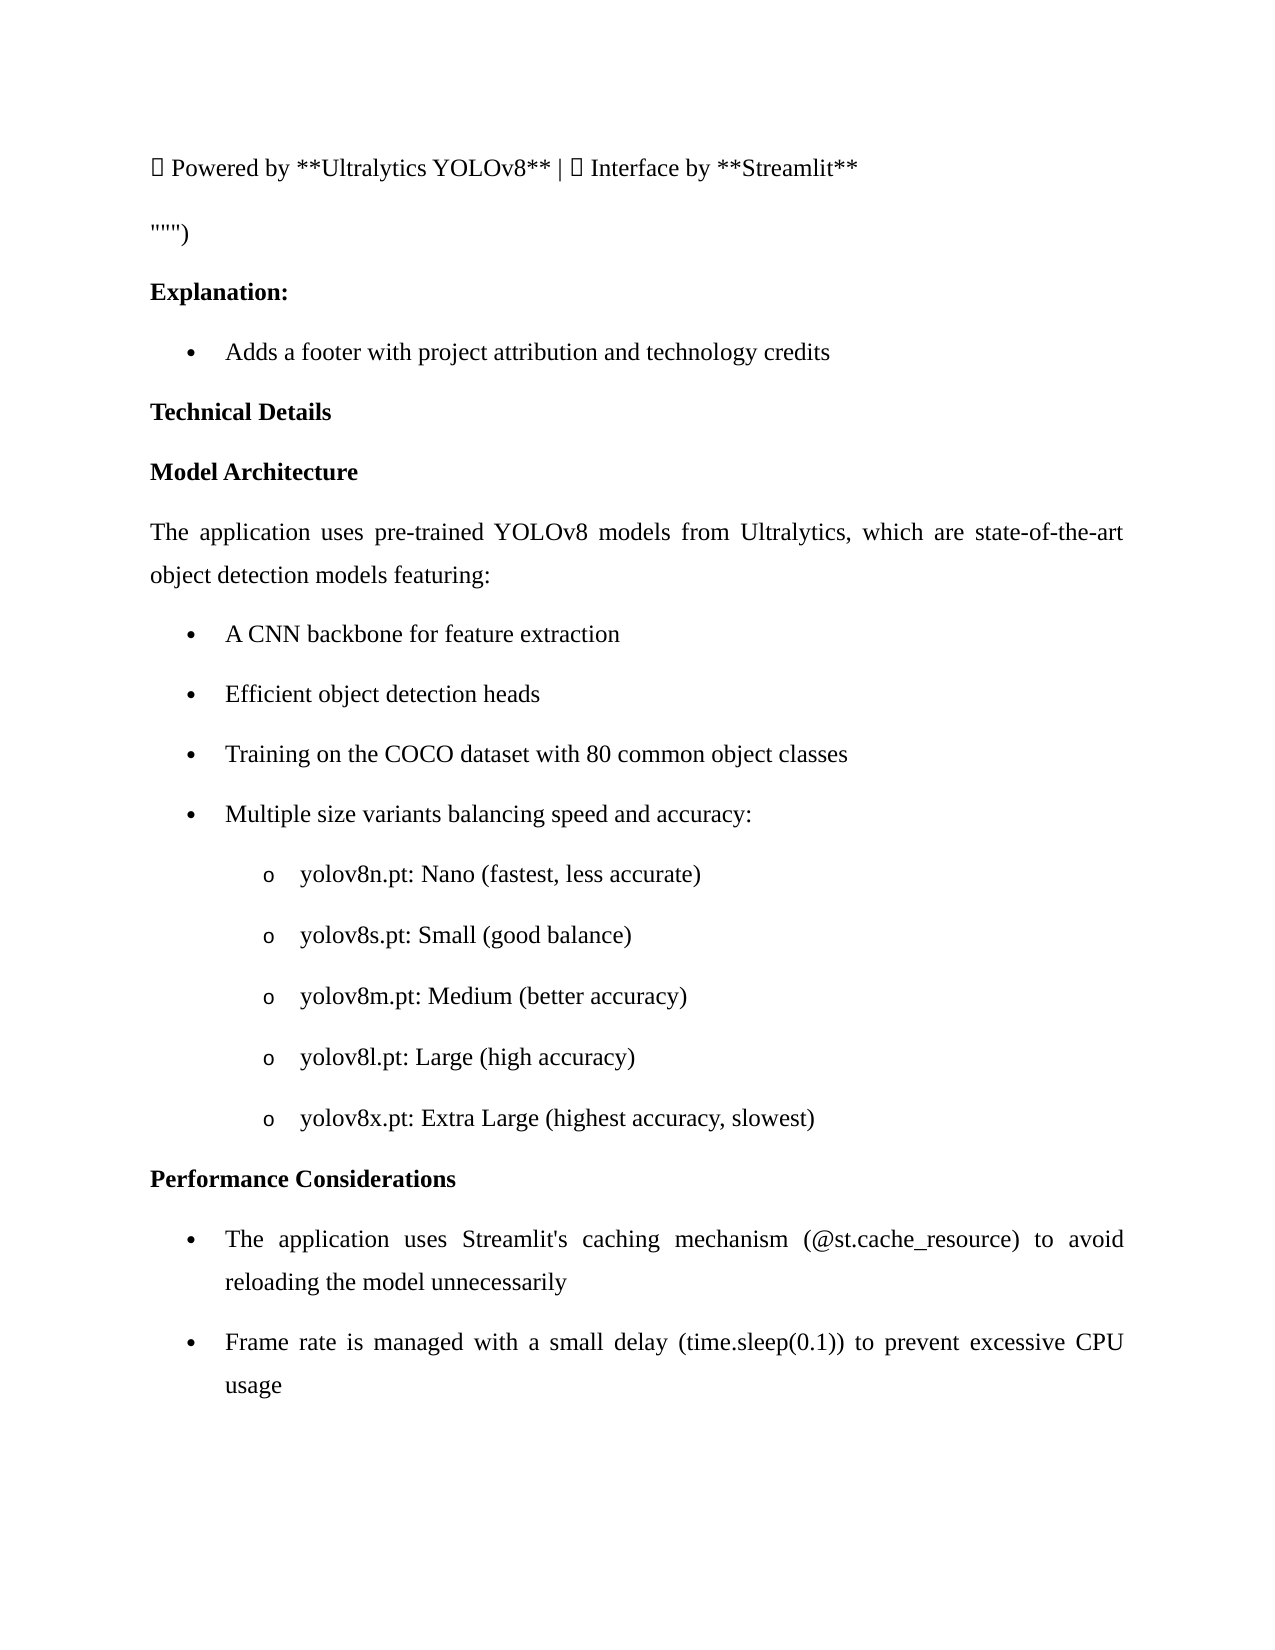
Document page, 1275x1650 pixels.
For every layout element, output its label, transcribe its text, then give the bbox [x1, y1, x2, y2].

list yolov8s.pt: Small (good balance) [262, 920, 1125, 949]
list yolov8x.pt: Extra Large (highest accuracy, slowest) [262, 1103, 1125, 1132]
text The application uses pre-trained YOLOv8 models from Ultralytics, which are state-of-the-art object detection models featuring: [150, 517, 1125, 588]
list A CNN backbone for feature extraction [187, 619, 1125, 648]
list Efficient object detection heads [187, 679, 1125, 708]
text Explanation: [150, 277, 1125, 306]
list yolov8m.pt: Medium (better accuracy) [262, 981, 1125, 1010]
list Multiple size variants balancing speed and accuracy: [187, 799, 1125, 828]
text Model Architecture [150, 457, 1125, 486]
list Frame rate is managed with a small delay (time.sleep(0.1)) to prevent excessive CPU usage [187, 1327, 1125, 1398]
text 🧠 Powered by **Ultralytics YOLOv8** | 🌐 Interface by **Streamlit** [150, 150, 1125, 184]
list yolov8n.pt: Nano (fastest, less accurate) [262, 859, 1125, 888]
list Training on the COCO dataset with 80 common object classes [187, 739, 1125, 768]
list Adds a footer with project attribution and technology credits [187, 337, 1125, 366]
text """) [150, 218, 1125, 246]
text Technical Details [150, 397, 1125, 426]
list The application uses Streamlit's caching mechanism (@st.cache_resource) to avoid reloading the model unnecessarily [187, 1224, 1125, 1296]
list yolov8l.pt: Large (high accuracy) [262, 1042, 1125, 1071]
text Performance Considerations [150, 1164, 1125, 1193]
